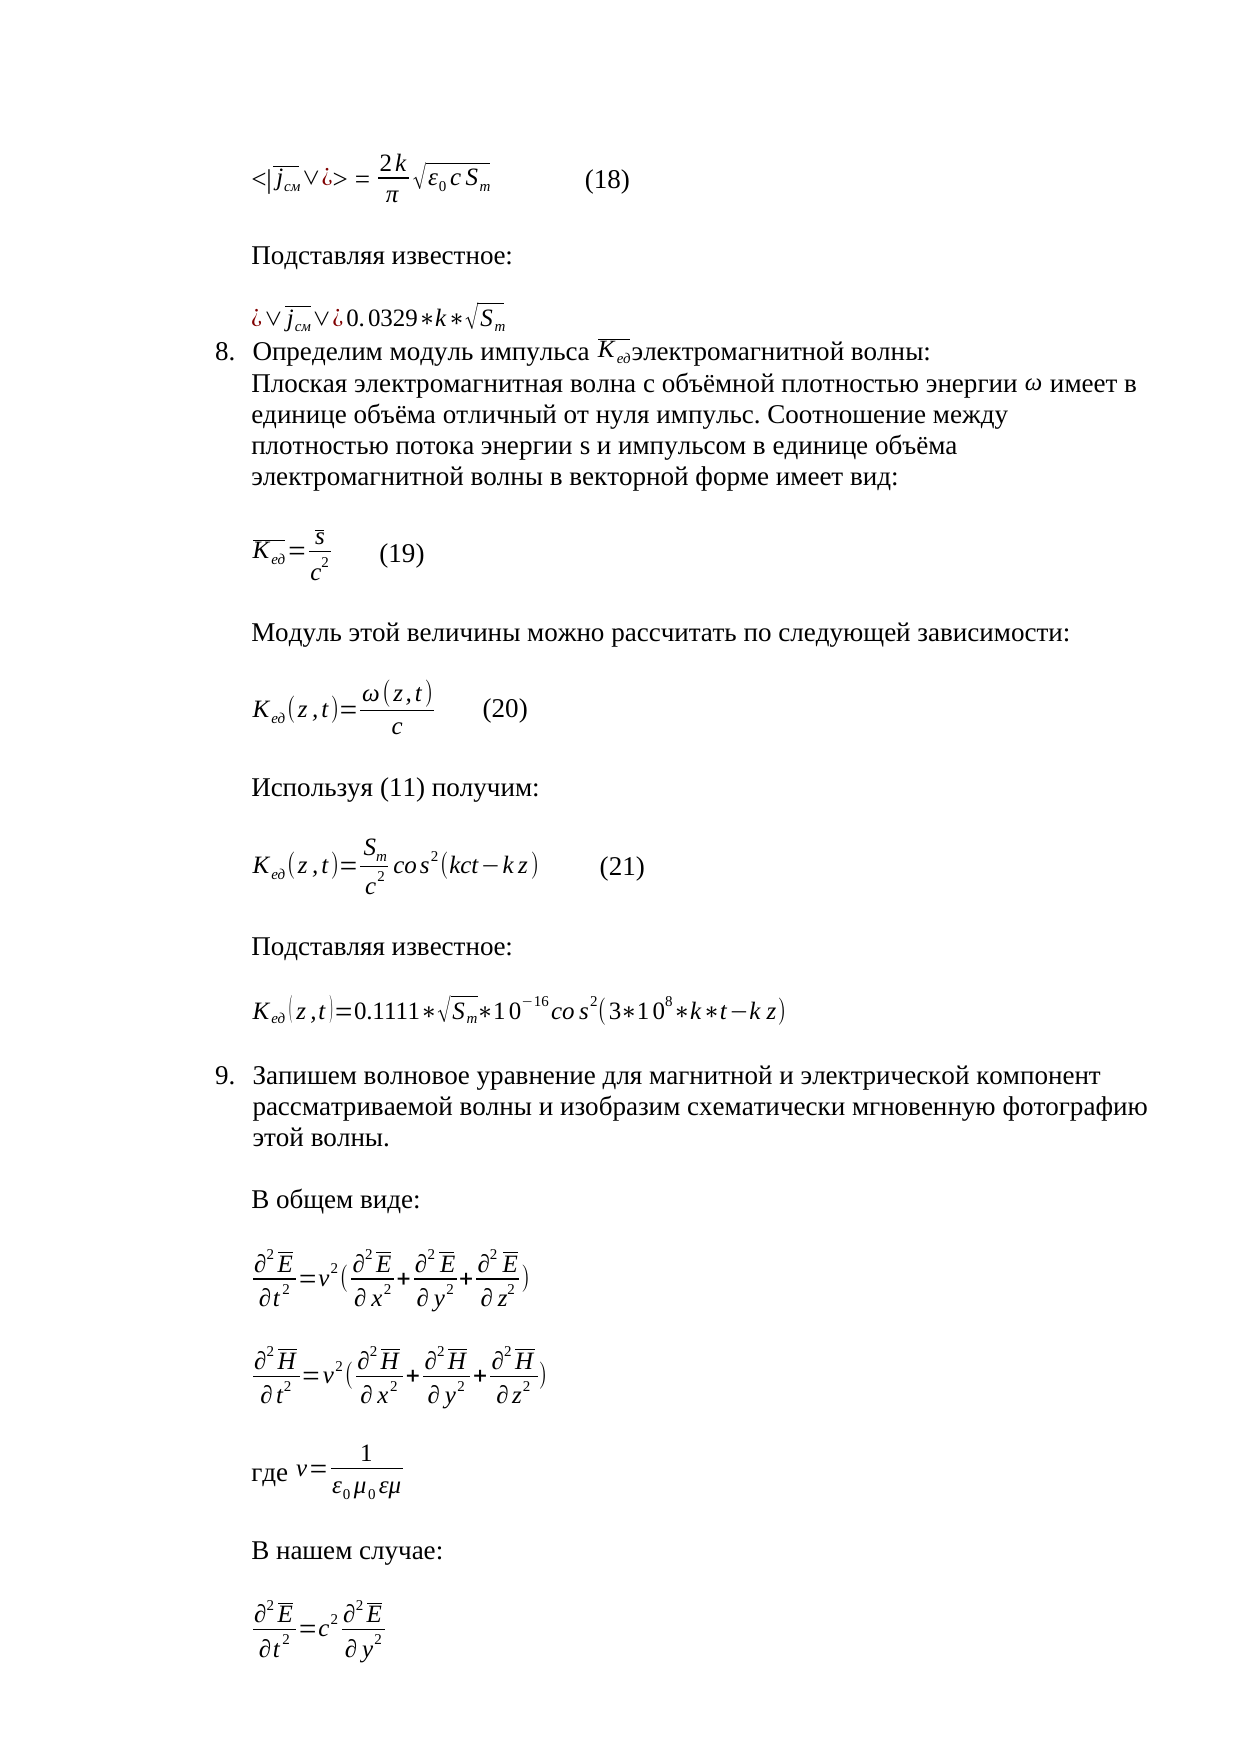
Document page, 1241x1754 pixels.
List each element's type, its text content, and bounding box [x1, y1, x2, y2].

list Запишем волновое уравнение для магнитной и электрической компонент рассматриваемой волны и изобразим схематически мгновенную фотографию этой волны. [215, 1059, 1152, 1152]
text В нашем случае: [251, 1534, 1152, 1565]
text Подставляя известное: [251, 239, 1152, 271]
text В общем виде: [251, 1183, 1152, 1214]
text Подставляя известное: [251, 930, 1152, 962]
text (19) [251, 522, 1152, 585]
text (21) [251, 833, 1152, 899]
list Определим модуль импульса электромагнитной волны: [215, 335, 1152, 367]
text Модуль этой величины можно рассчитать по следующей зависимости: [251, 616, 1152, 647]
text <|> = (18) [251, 149, 1152, 208]
text (20) [251, 678, 1152, 739]
text где [251, 1440, 1152, 1503]
text Плоская электромагнитная волна с объёмной плотностью энергии имеет в единице объёма отличный от нуля импульс. Соотношение между плотностью потока энергии s и импульсом в единице объёма электромагнитной волны в векторной форме имеет вид: [251, 367, 1152, 491]
text Используя (11) получим: [251, 771, 1152, 802]
